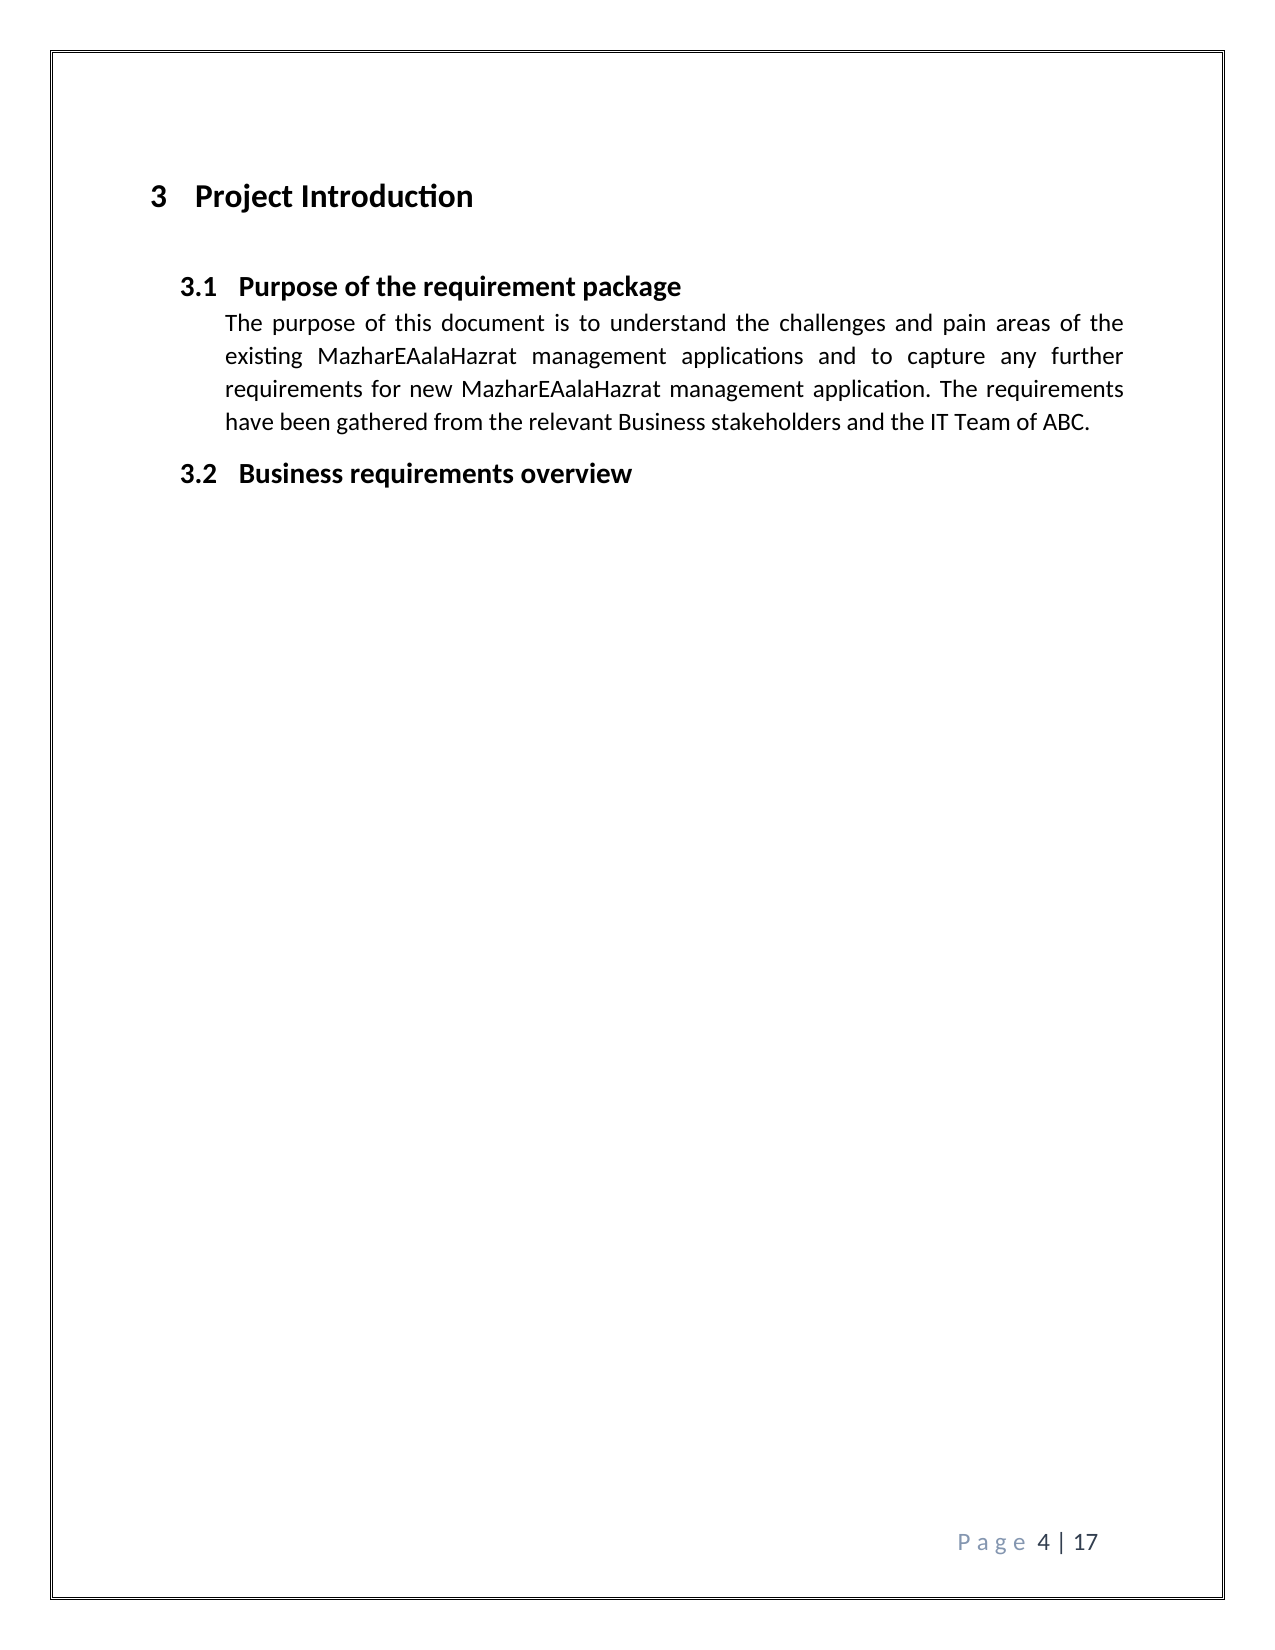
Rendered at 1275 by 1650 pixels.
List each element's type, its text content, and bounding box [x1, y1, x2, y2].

subtitle Business requirements overview [179, 455, 1125, 491]
text The purpose of this document is to understand the challenges and pain areas of the existing MazharEAalaHazrat management applications and to capture any further requirements for new MazharEAalaHazrat management application. The requirements have been gathered from the relevant Business stakeholders and the IT Team of ABC. [225, 307, 1125, 436]
subtitle Project Introduction [150, 175, 1125, 216]
subtitle Purpose of the requirement package [179, 268, 1125, 304]
